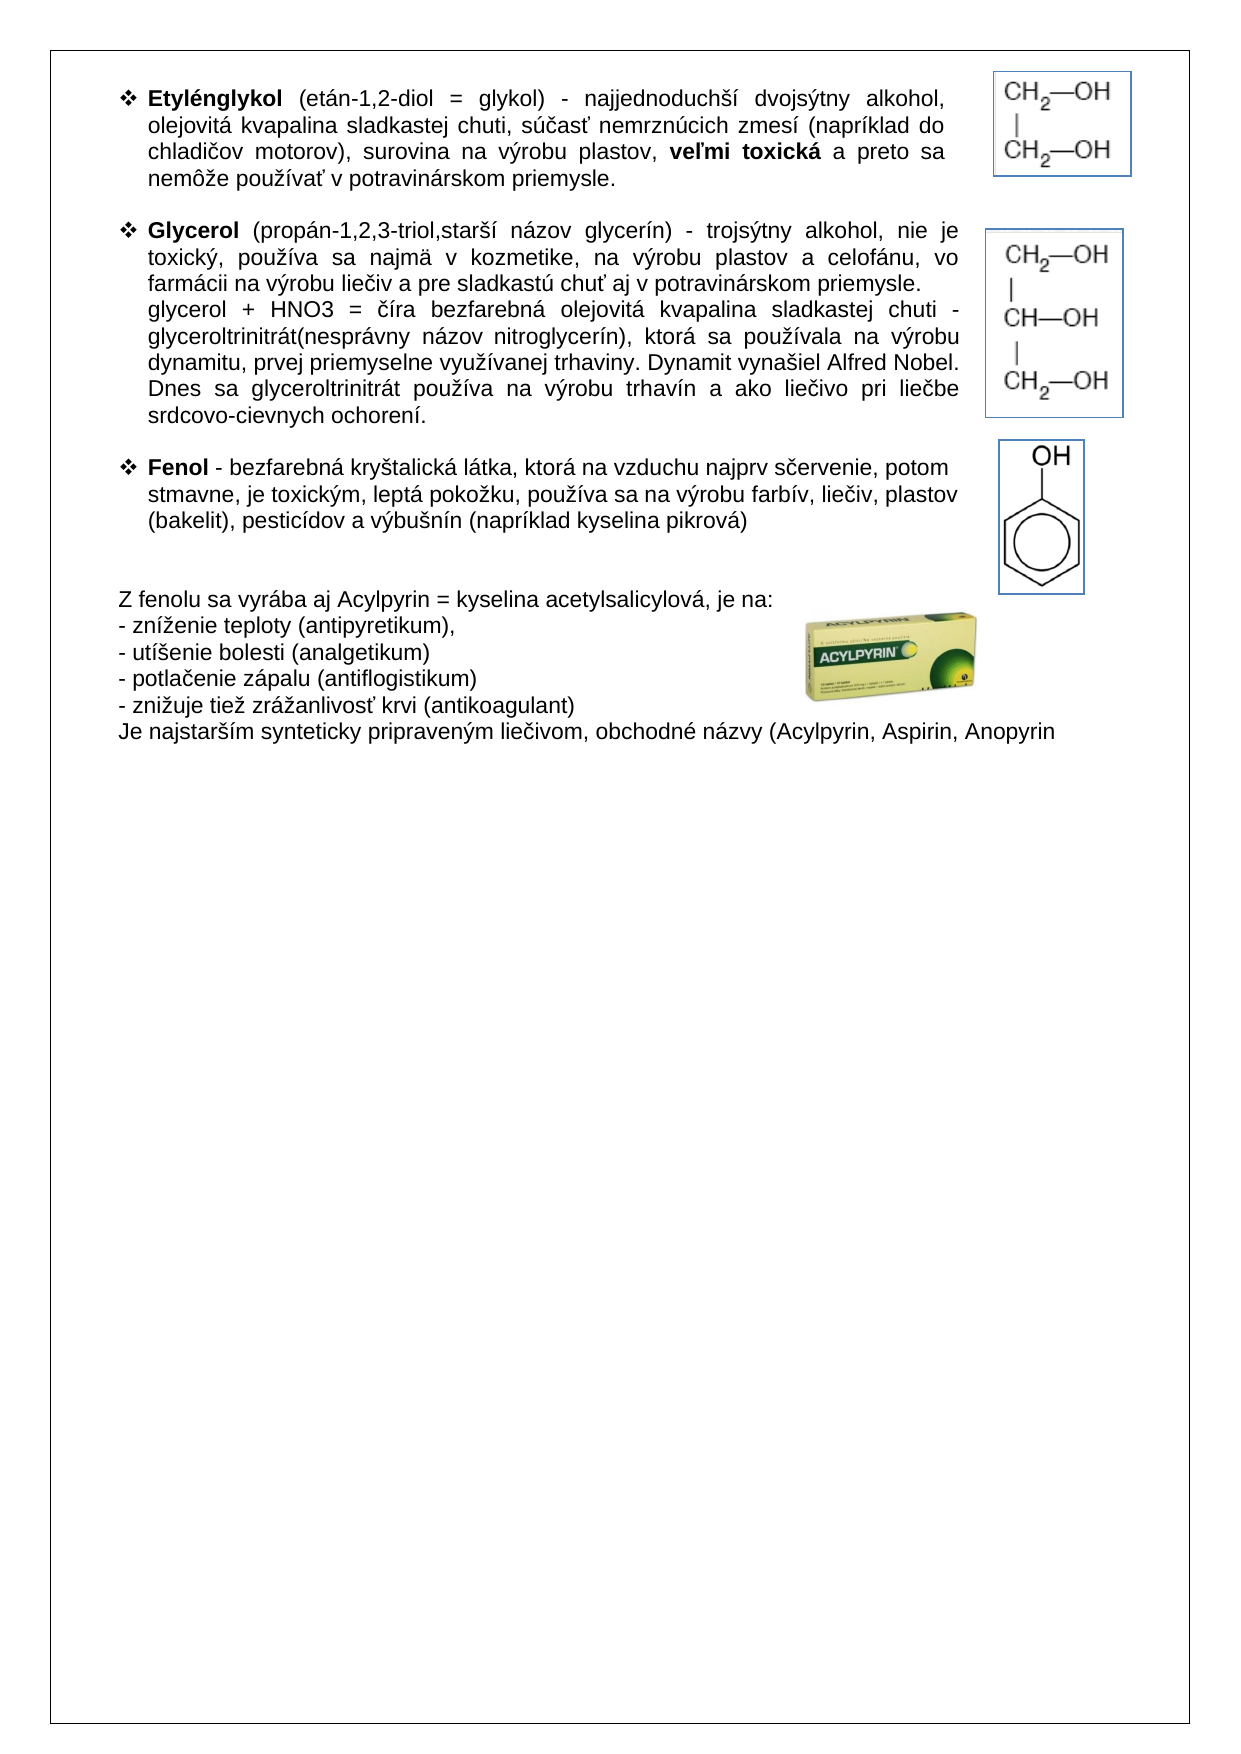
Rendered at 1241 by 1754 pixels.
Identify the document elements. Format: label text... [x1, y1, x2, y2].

picture [986, 230, 1122, 417]
text - znižuje tiež zrážanlivosť krvi (antikoagulant) [118, 692, 945, 718]
picture [1000, 441, 1083, 593]
text glycerol + HNO3 = číra bezfarebná olejovitá kvapalina sladkastej chuti - glyceroltrinitrát(nesprávny názov nitroglycerín), ktorá sa používala na výrobu dynamitu, prvej priemyselne využívanej trhaviny. Dynamit vynašiel Alfred Nobel. Dnes sa glyceroltrinitrát používa na výrobu trhavín a ako liečivo pri liečbe srdcovo-cievnych ochorení. [148, 296, 960, 428]
list Glycerol (propán-1,2,3-triol,starší názov glycerín) - trojsýtny alkohol, nie je toxický, používa sa najmä v kozmetike, na výrobu plastov a celofánu, vo farmácii na výrobu liečiv a pre sladkastú chuť aj v potravinárskom priemysle. [118, 217, 960, 296]
list Etylénglykol (etán-1,2-diol = glykol) - najjednoduchší dvojsýtny alkohol, olejovitá kvapalina sladkastej chuti, súčasť nemrznúcich zmesí (napríklad do chladičov motorov), surovina na výrobu plastov, veľmi toxická a preto sa nemôže používať v potravinárskom priemysle. [118, 85, 945, 191]
text - zníženie teploty (antipyretikum), [118, 612, 804, 639]
text Z fenolu sa vyrába aj Acylpyrin = kyselina acetylsalicylová, je na: [118, 586, 1181, 612]
list Fenol - bezfarebná kryštalická látka, ktorá na vzduchu najprv sčervenie, potom stmavne, je toxickým, leptá pokožku, používa sa na výrobu farbív, liečiv, plastov (bakelit), pesticídov a výbušnín (napríklad kyselina pikrová) [118, 454, 960, 533]
text - utíšenie bolesti (analgetikum) [118, 639, 804, 665]
picture [994, 72, 1130, 175]
text - potlačenie zápalu (antiflogistikum) [118, 665, 804, 692]
picture [804, 608, 978, 706]
text Je najstarším synteticky pripraveným liečivom, obchodné názvy (Acylpyrin, Aspirin, Anopyrin [118, 718, 1122, 744]
